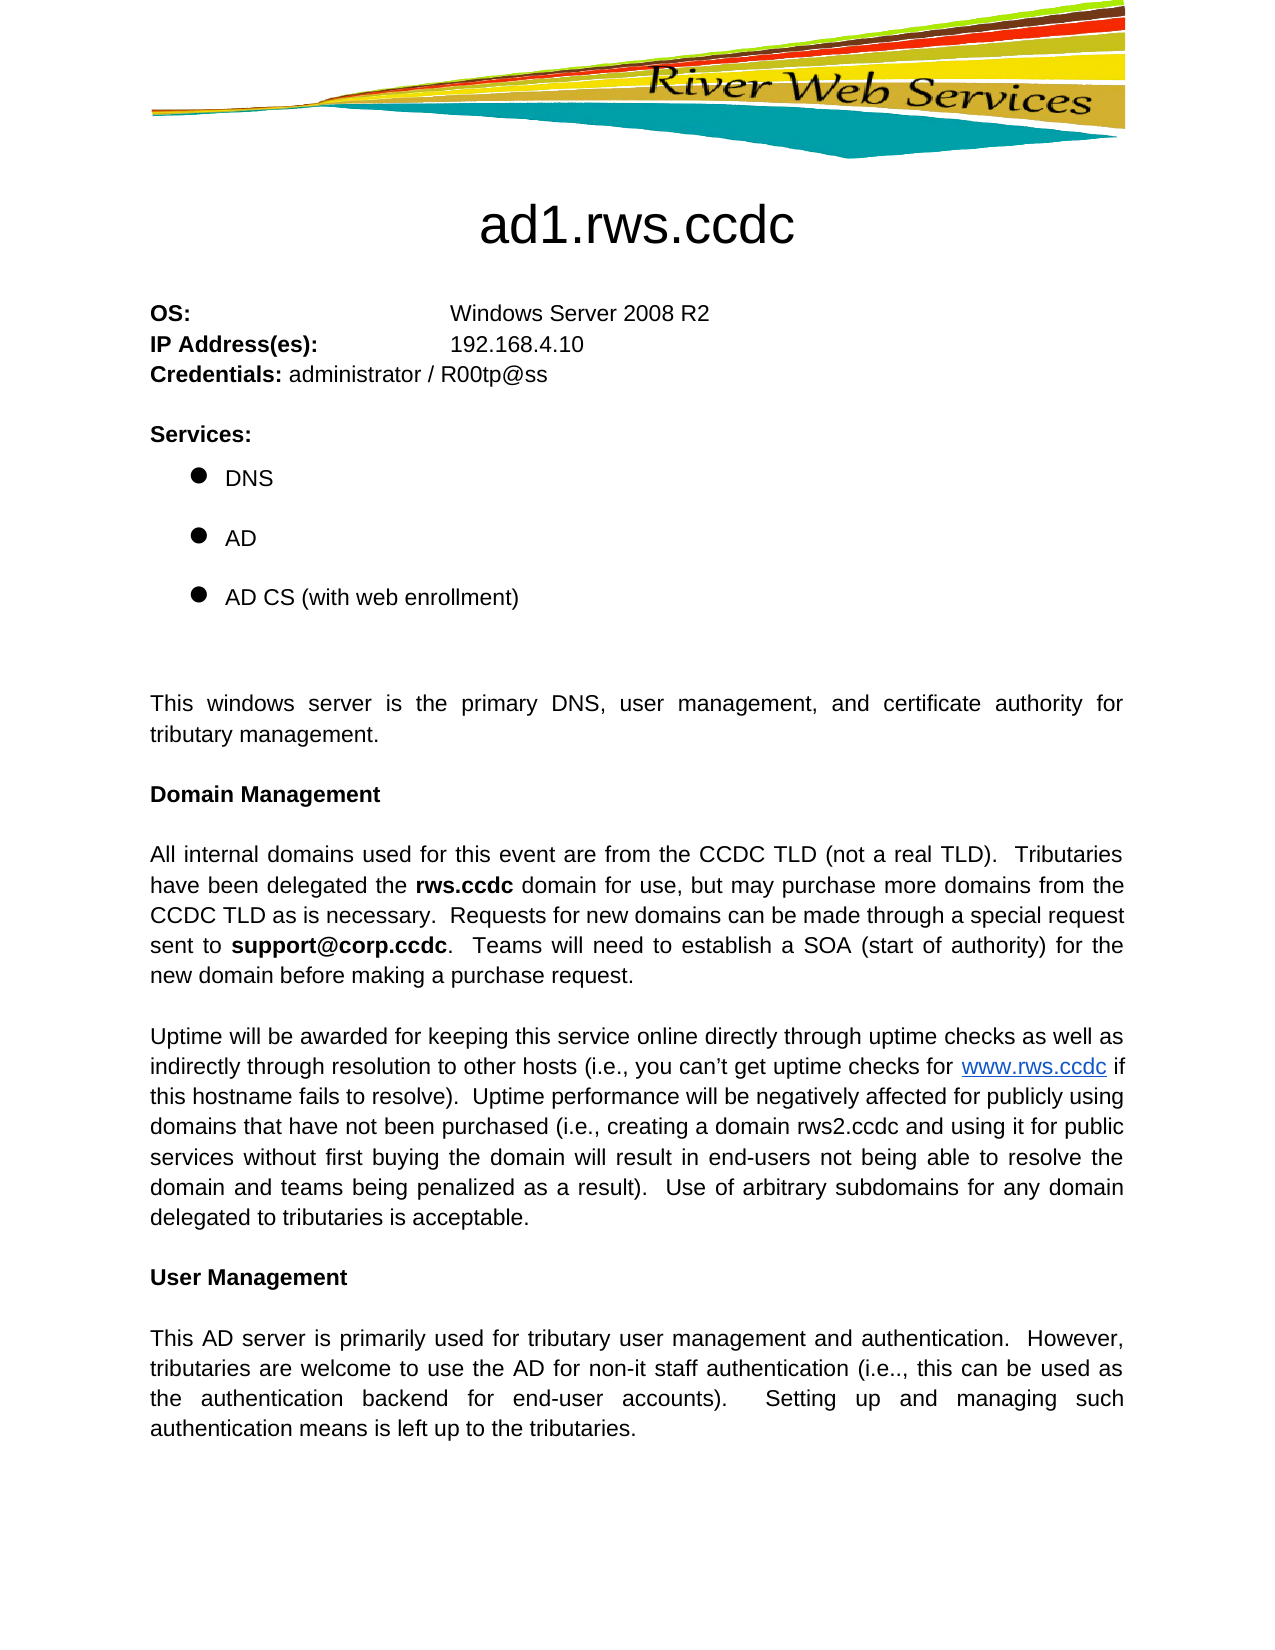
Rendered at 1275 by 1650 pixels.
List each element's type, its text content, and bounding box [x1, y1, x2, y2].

text IP Address(es): 192.168.4.10 [150, 331, 1125, 357]
list AD CS (with web enrollment) [187, 570, 1125, 613]
text Services: [150, 421, 1125, 448]
text All internal domains used for this event are from the CCDC TLD (not a real TLD). Tributaries have been delegated the rws.ccdc domain for use, but may purchase more domains from the CCDC TLD as is necessary. Requests for new domains can be made through a special request sent to support@corp.ccdc. Teams will need to establish a SOA (start of authority) for the new domain before making a purchase request. [150, 841, 1125, 988]
text OS: Windows Server 2008 R2 [150, 300, 1125, 327]
list DNS [187, 451, 1125, 494]
text Credentials: administrator / R00tp@ss [150, 361, 1125, 387]
text Domain Management [150, 781, 1125, 807]
text This windows server is the primary DNS, user management, and certificate authority for tributary management. [150, 690, 1125, 747]
text This AD server is primarily used for tributary user management and authentication. However, tributaries are welcome to use the AD for non-it staff authentication (i.e.., this can be used as the authentication backend for end-user accounts). Setting up and managing such authentication means is left up to the tributaries. [150, 1325, 1125, 1442]
title ad1.rws.ccdc [150, 192, 1125, 255]
list AD [187, 511, 1125, 554]
text Uptime will be awarded for keeping this service online directly through uptime checks as well as indirectly through resolution to other hosts (i.e., you can’t get uptime checks for www.rws.ccdc if this hostname fails to resolve). Uptime performance will be negatively affected for publicly using domains that have not been purchased (i.e., creating a domain rws2.ccdc and using it for public services without first buying the domain will result in end-users not being able to resolve the domain and teams being penalized as a result). Use of arbitrary subdomains for any domain delegated to tributaries is acceptable. [150, 1023, 1125, 1230]
text User Management [150, 1264, 1125, 1291]
picture [150, 0, 1125, 159]
